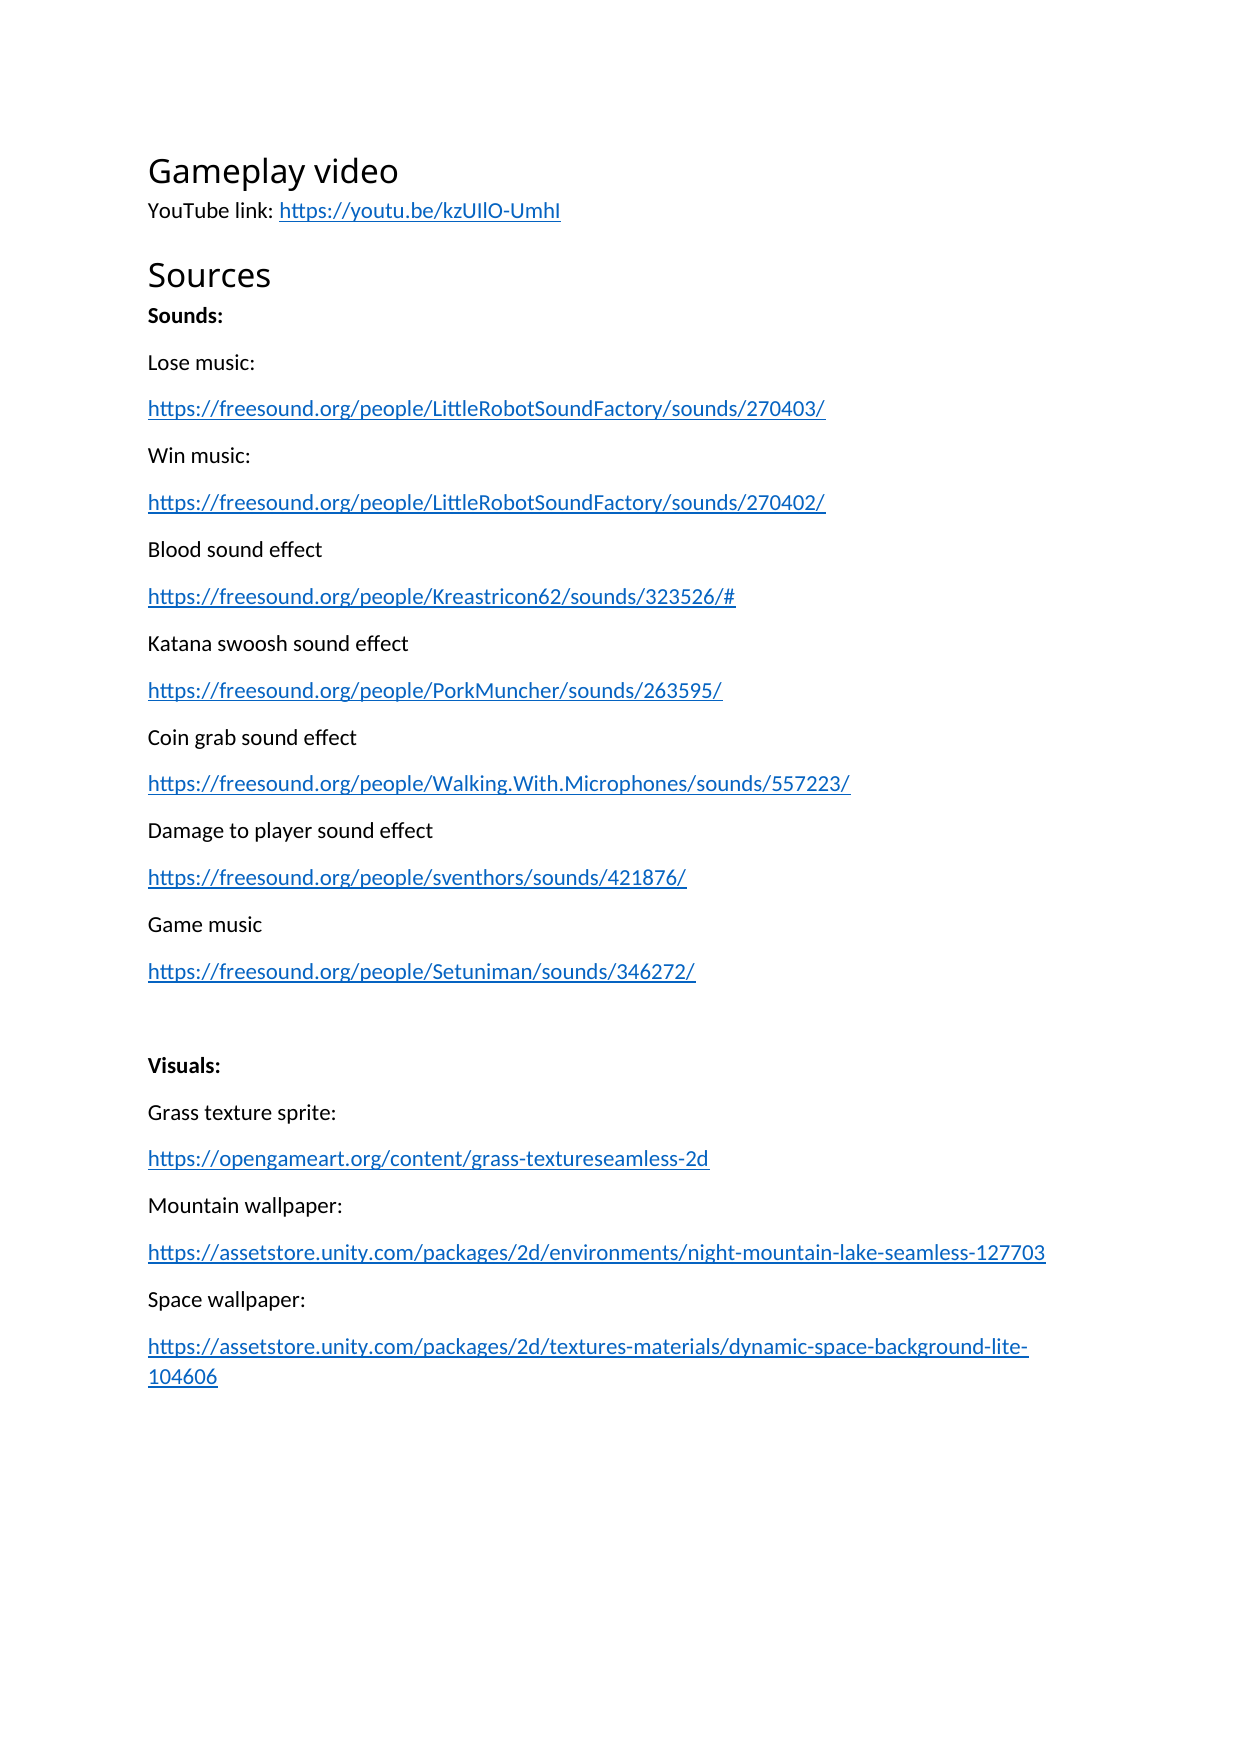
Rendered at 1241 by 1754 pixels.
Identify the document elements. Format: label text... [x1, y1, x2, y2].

text Mountain wallpaper: [148, 1191, 1093, 1219]
text https://freesound.org/people/Walking.With.Microphones/sounds/557223/ [148, 769, 1093, 797]
text https://assetstore.unity.com/packages/2d/textures-materials/dynamic-space-background-lite-104606 [148, 1332, 1093, 1390]
text Katana swoosh sound effect [148, 629, 1093, 657]
text https://freesound.org/people/LittleRobotSoundFactory/sounds/270402/ [148, 488, 1093, 516]
text Game music [148, 910, 1093, 938]
subtitle Gameplay video [148, 148, 1093, 193]
text Space wallpaper: [148, 1285, 1093, 1313]
text YouTube link: https://youtu.be/kzUIlO-UmhI [148, 197, 1093, 224]
subtitle Sources [148, 252, 1093, 297]
text Coin grab sound effect [148, 723, 1093, 751]
text Win music: [148, 441, 1093, 469]
text https://freesound.org/people/sventhors/sounds/421876/ [148, 863, 1093, 891]
text Blood sound effect [148, 535, 1093, 563]
text https://freesound.org/people/Kreastricon62/sounds/323526/# [148, 582, 1093, 610]
text Damage to player sound effect [148, 816, 1093, 844]
text https://freesound.org/people/Setuniman/sounds/346272/ [148, 957, 1093, 985]
text Grass texture sprite: [148, 1098, 1093, 1126]
text https://freesound.org/people/LittleRobotSoundFactory/sounds/270403/ [148, 394, 1093, 422]
text https://assetstore.unity.com/packages/2d/environments/night-mountain-lake-seamless-127703 [148, 1238, 1093, 1266]
text Visuals: [148, 1051, 1093, 1079]
text Lose music: [148, 348, 1093, 376]
text https://freesound.org/people/PorkMuncher/sounds/263595/ [148, 676, 1093, 704]
text https://opengameart.org/content/grass-textureseamless-2d [148, 1144, 1093, 1172]
text Sounds: [148, 301, 1093, 329]
